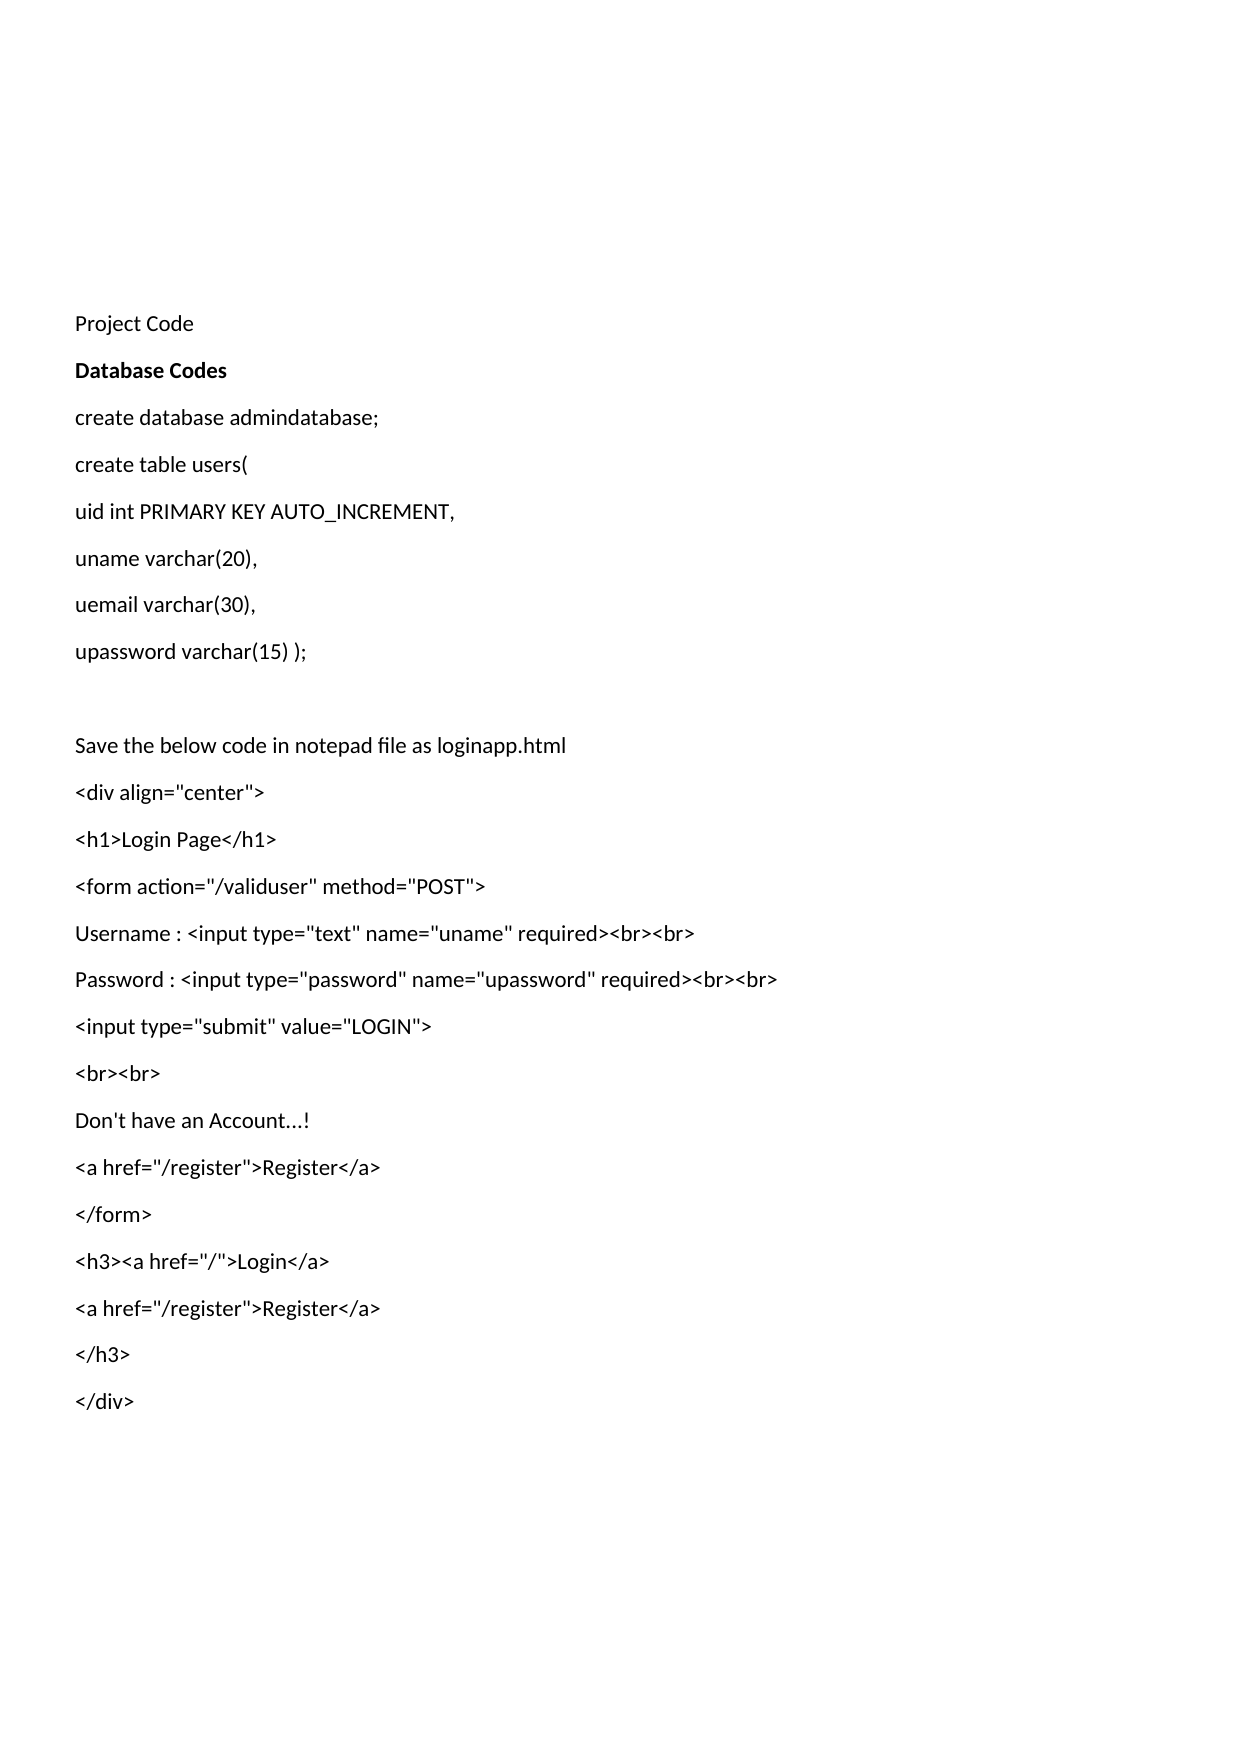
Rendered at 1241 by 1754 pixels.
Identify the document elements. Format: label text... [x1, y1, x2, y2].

text <form action="/validuser" method="POST"> [75, 872, 1165, 900]
text </form> [75, 1200, 1165, 1228]
text <a href="/register">Register</a> [75, 1294, 1165, 1322]
text Password : <input type="password" name="upassword" required><br><br> [75, 966, 1165, 994]
text Database Codes [75, 356, 1165, 384]
text Username : <input type="text" name="uname" required><br><br> [75, 919, 1165, 947]
text Project Code [75, 309, 1165, 337]
text Save the below code in notepad file as loginapp.html [75, 731, 1165, 759]
text <h1>Login Page</h1> [75, 825, 1165, 853]
text create table users( [75, 450, 1165, 478]
text Don't have an Account...! [75, 1106, 1165, 1134]
text </h3> [75, 1341, 1165, 1369]
text <br><br> [75, 1059, 1165, 1087]
text uid int PRIMARY KEY AUTO_INCREMENT, [75, 497, 1165, 525]
text create database admindatabase; [75, 403, 1165, 431]
text </div> [75, 1387, 1165, 1416]
text uname varchar(20), [75, 544, 1165, 572]
text <a href="/register">Register</a> [75, 1153, 1165, 1181]
text uemail varchar(30), [75, 591, 1165, 619]
text <div align="center"> [75, 778, 1165, 806]
text upassword varchar(15) ); [75, 637, 1165, 666]
text <h3><a href="/">Login</a> [75, 1247, 1165, 1275]
text <input type="submit" value="LOGIN"> [75, 1012, 1165, 1041]
